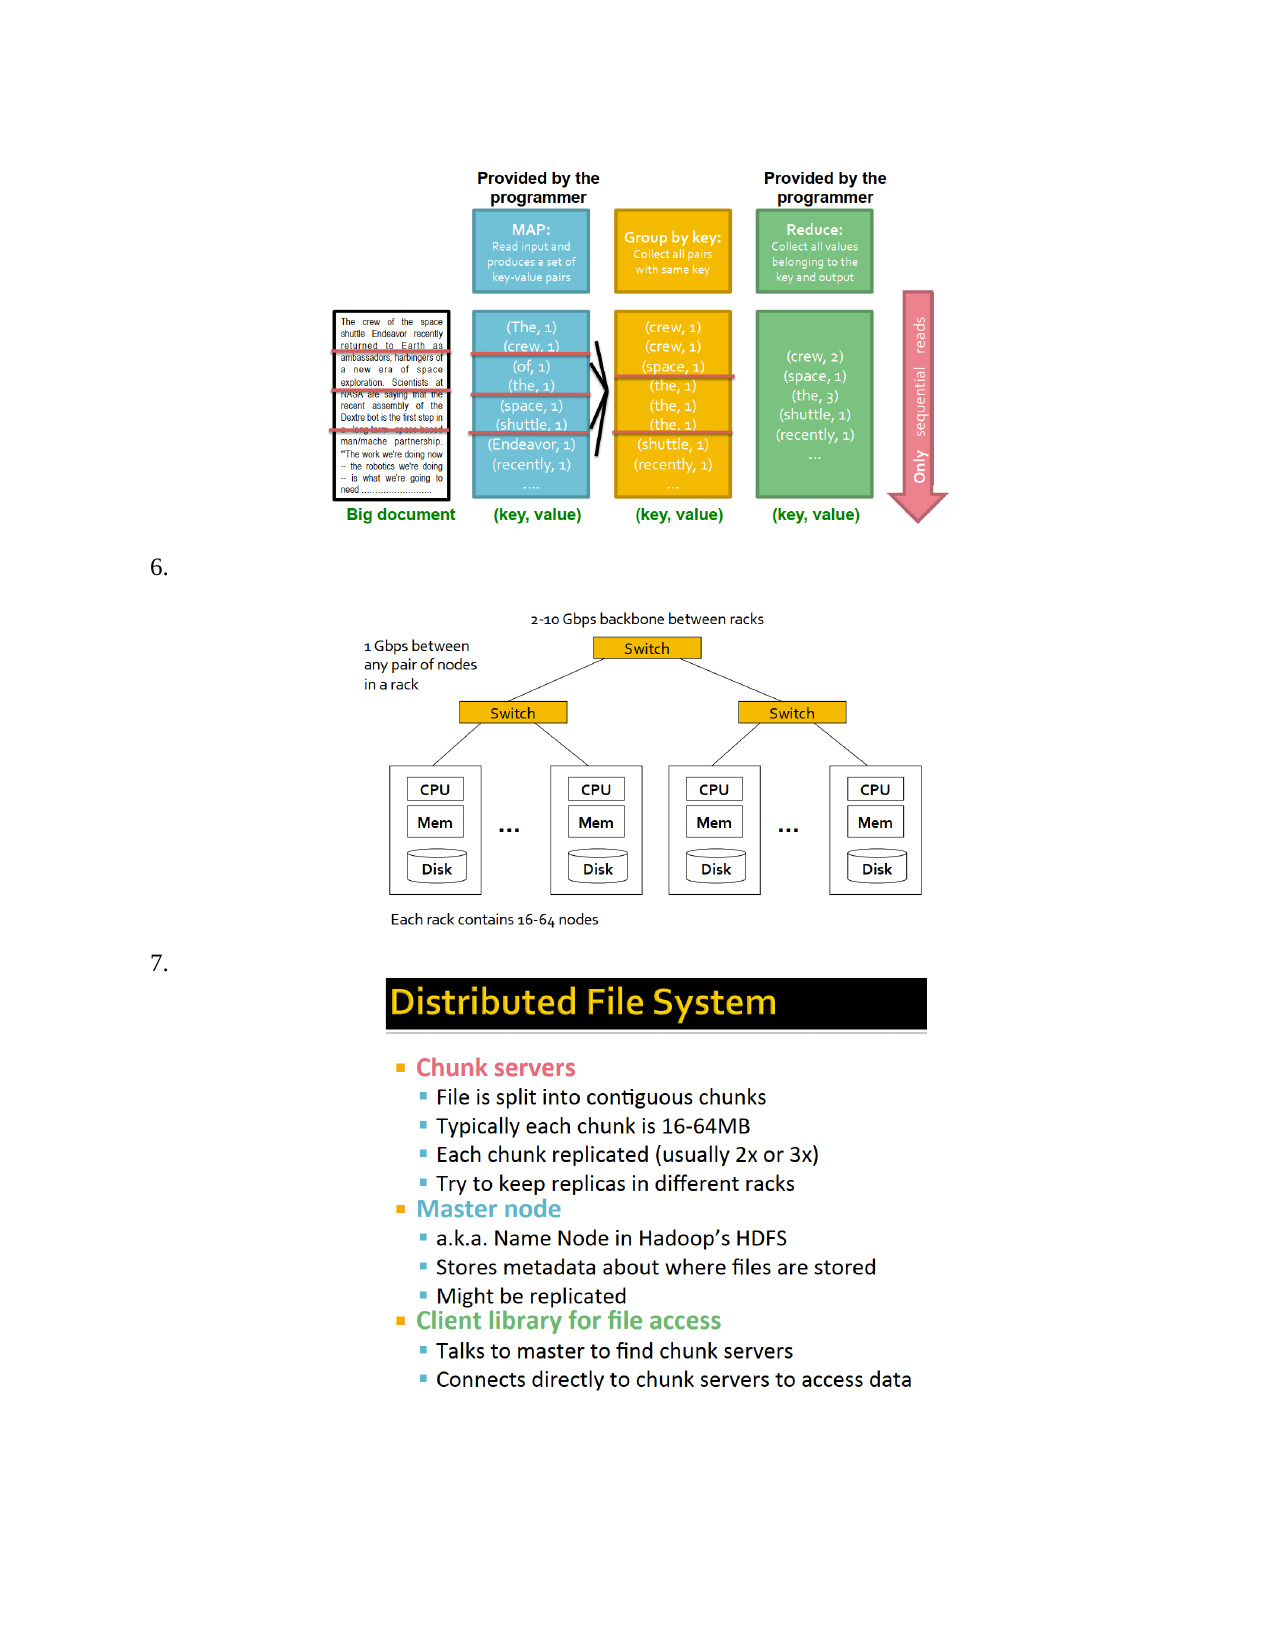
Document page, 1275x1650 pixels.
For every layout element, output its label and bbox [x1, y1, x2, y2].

picture [344, 600, 931, 929]
picture [318, 150, 957, 534]
picture [385, 978, 927, 1401]
